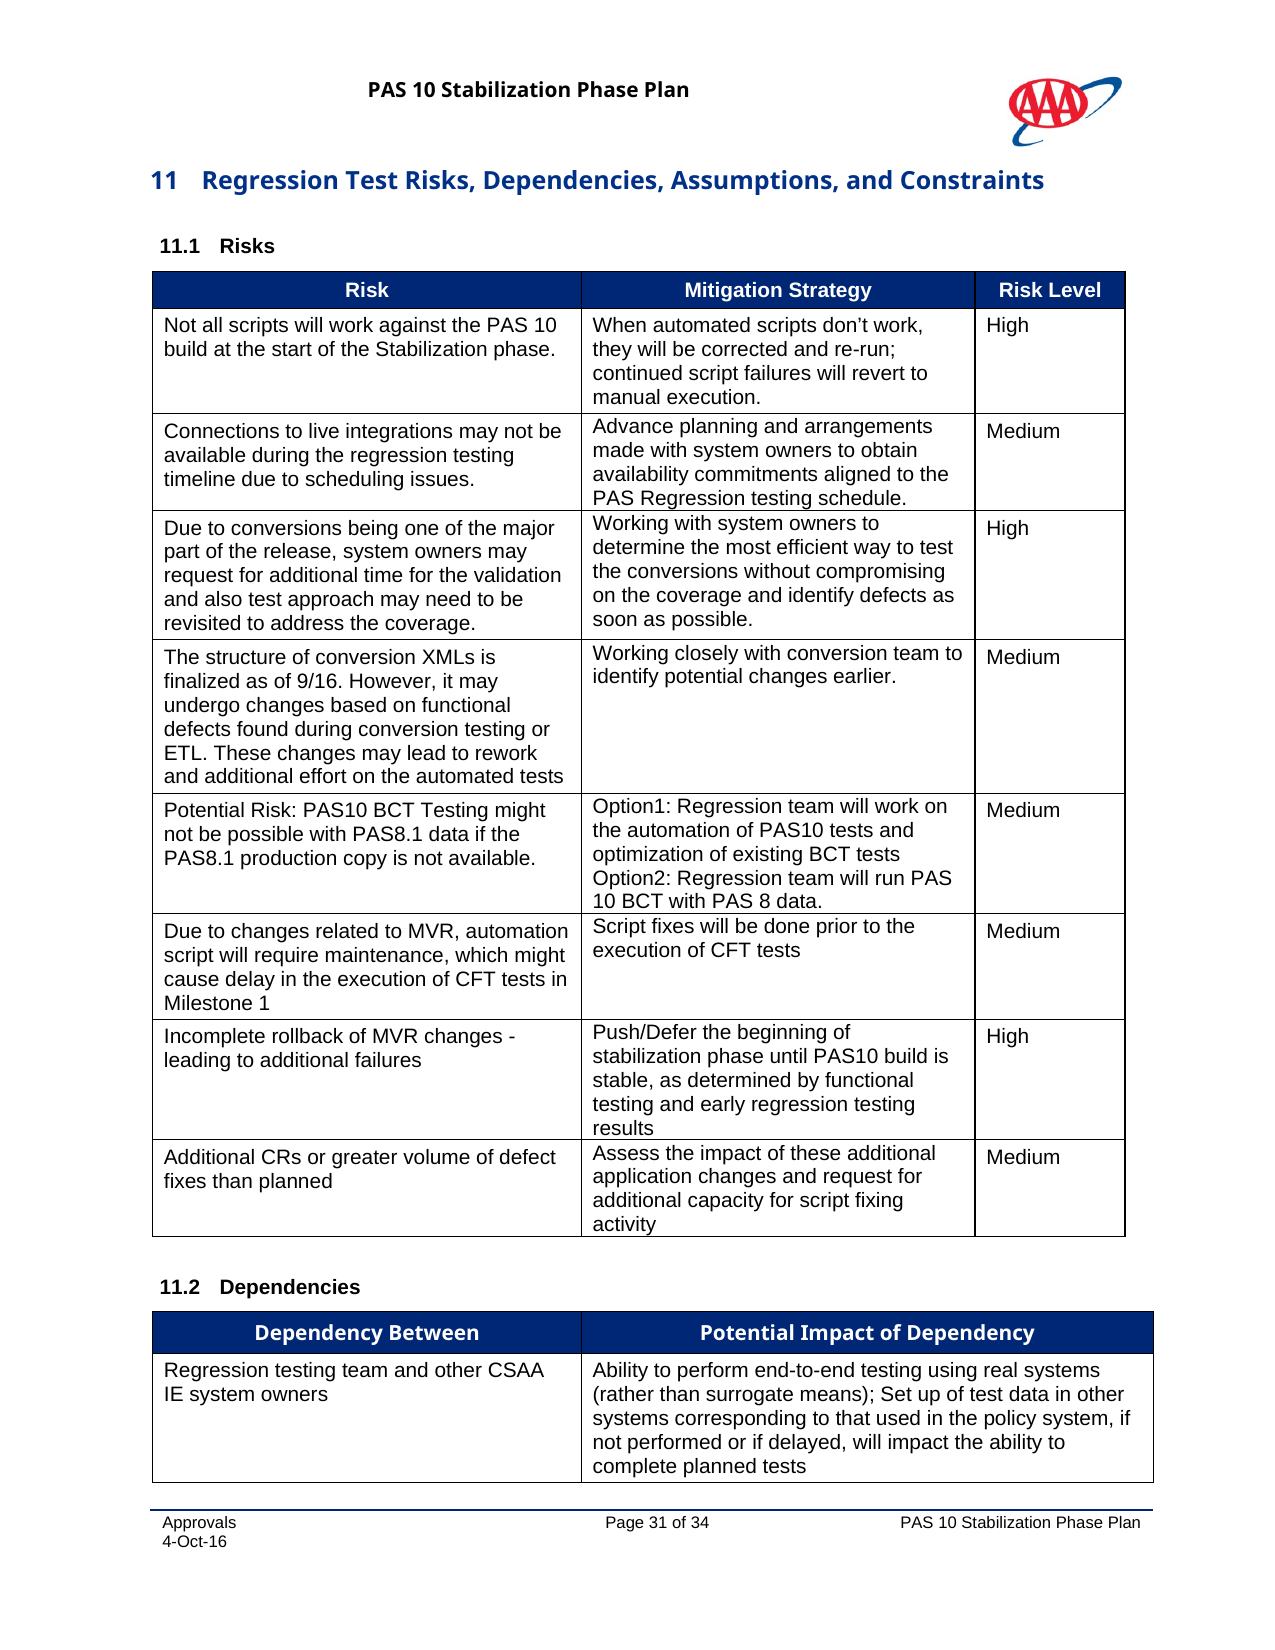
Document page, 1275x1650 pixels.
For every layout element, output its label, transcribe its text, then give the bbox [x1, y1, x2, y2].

table_cell Due to conversions being one of the major part of the release, system owners may request for additional time for the validation and also test approach may need to be revisited to address the coverage. [153, 511, 581, 639]
subtitle Regression Test Risks, Dependencies, Assumptions, and Constraints [150, 162, 1125, 197]
table_cell The structure of conversion XMLs is finalized as of 9/16. However, it may undergo changes based on functional defects found during conversion testing or ETL. These changes may lead to rework and additional effort on the automated tests [153, 640, 581, 792]
table_cell Incomplete rollback of MVR changes - leading to additional failures [153, 1020, 581, 1139]
table_cell Connections to live integrations may not be available during the regression testing timeline due to scheduling issues. [153, 414, 581, 510]
table_header Potential Impact of Dependency [582, 1312, 1153, 1353]
table_cell Medium [976, 640, 1124, 792]
table_cell Not all scripts will work against the PAS 10 build at the start of the Stabilization phase. [153, 309, 581, 413]
table_header Risk Level [976, 272, 1124, 308]
table_cell Assess the impact of these additional application changes and request for additional capacity for script fixing activity [582, 1140, 974, 1236]
table_cell Push/Defer the beginning of stabilization phase until PAS10 build is stable, as determined by functional testing and early regression testing results [582, 1020, 974, 1139]
table_cell Advance planning and arrangements made with system owners to obtain availability commitments aligned to the PAS Regression testing schedule. [582, 414, 974, 510]
table_cell Working closely with conversion team to identify potential changes earlier. [582, 640, 974, 792]
table_cell Regression testing team and other CSAA IE system owners [153, 1354, 581, 1482]
subtitle Dependencies [159, 1275, 1125, 1299]
table_cell Ability to perform end-to-end testing using real systems (rather than surrogate means); Set up of test data in other systems corresponding to that used in the policy system, if not performed or if delayed, will impact the ability to complete planned tests [582, 1354, 1153, 1482]
table_cell Working with system owners to determine the most efficient way to test the conversions without compromising on the coverage and identify defects as soon as possible. [582, 511, 974, 639]
table_cell Option1: Regression team will work on the automation of PAS10 tests and optimization of existing BCT tests Option2: Regression team will run PAS 10 BCT with PAS 8 data. [582, 794, 974, 913]
table_cell High [976, 309, 1124, 413]
table_cell Medium [976, 414, 1124, 510]
subtitle Risks [159, 234, 1125, 258]
table_cell Script fixes will be done prior to the execution of CFT tests [582, 914, 974, 1018]
picture [1006, 75, 1124, 149]
table_header Mitigation Strategy [582, 272, 974, 308]
table_cell Additional CRs or greater volume of defect fixes than planned [153, 1140, 581, 1236]
table_cell Medium [976, 794, 1124, 913]
table_header Dependency Between [153, 1312, 581, 1353]
table_cell Potential Risk: PAS10 BCT Testing might not be possible with PAS8.1 data if the PAS8.1 production copy is not available. [153, 794, 581, 913]
table_cell Medium [976, 1140, 1124, 1236]
table_cell High [976, 511, 1124, 639]
table_cell High [976, 1020, 1124, 1139]
table_header Risk [153, 272, 581, 308]
table_cell When automated scripts don’t work, they will be corrected and re-run; continued script failures will revert to manual execution. [582, 309, 974, 413]
table_cell Due to changes related to MVR, automation script will require maintenance, which might cause delay in the execution of CFT tests in Milestone 1 [153, 914, 581, 1018]
table_cell Medium [976, 914, 1124, 1018]
